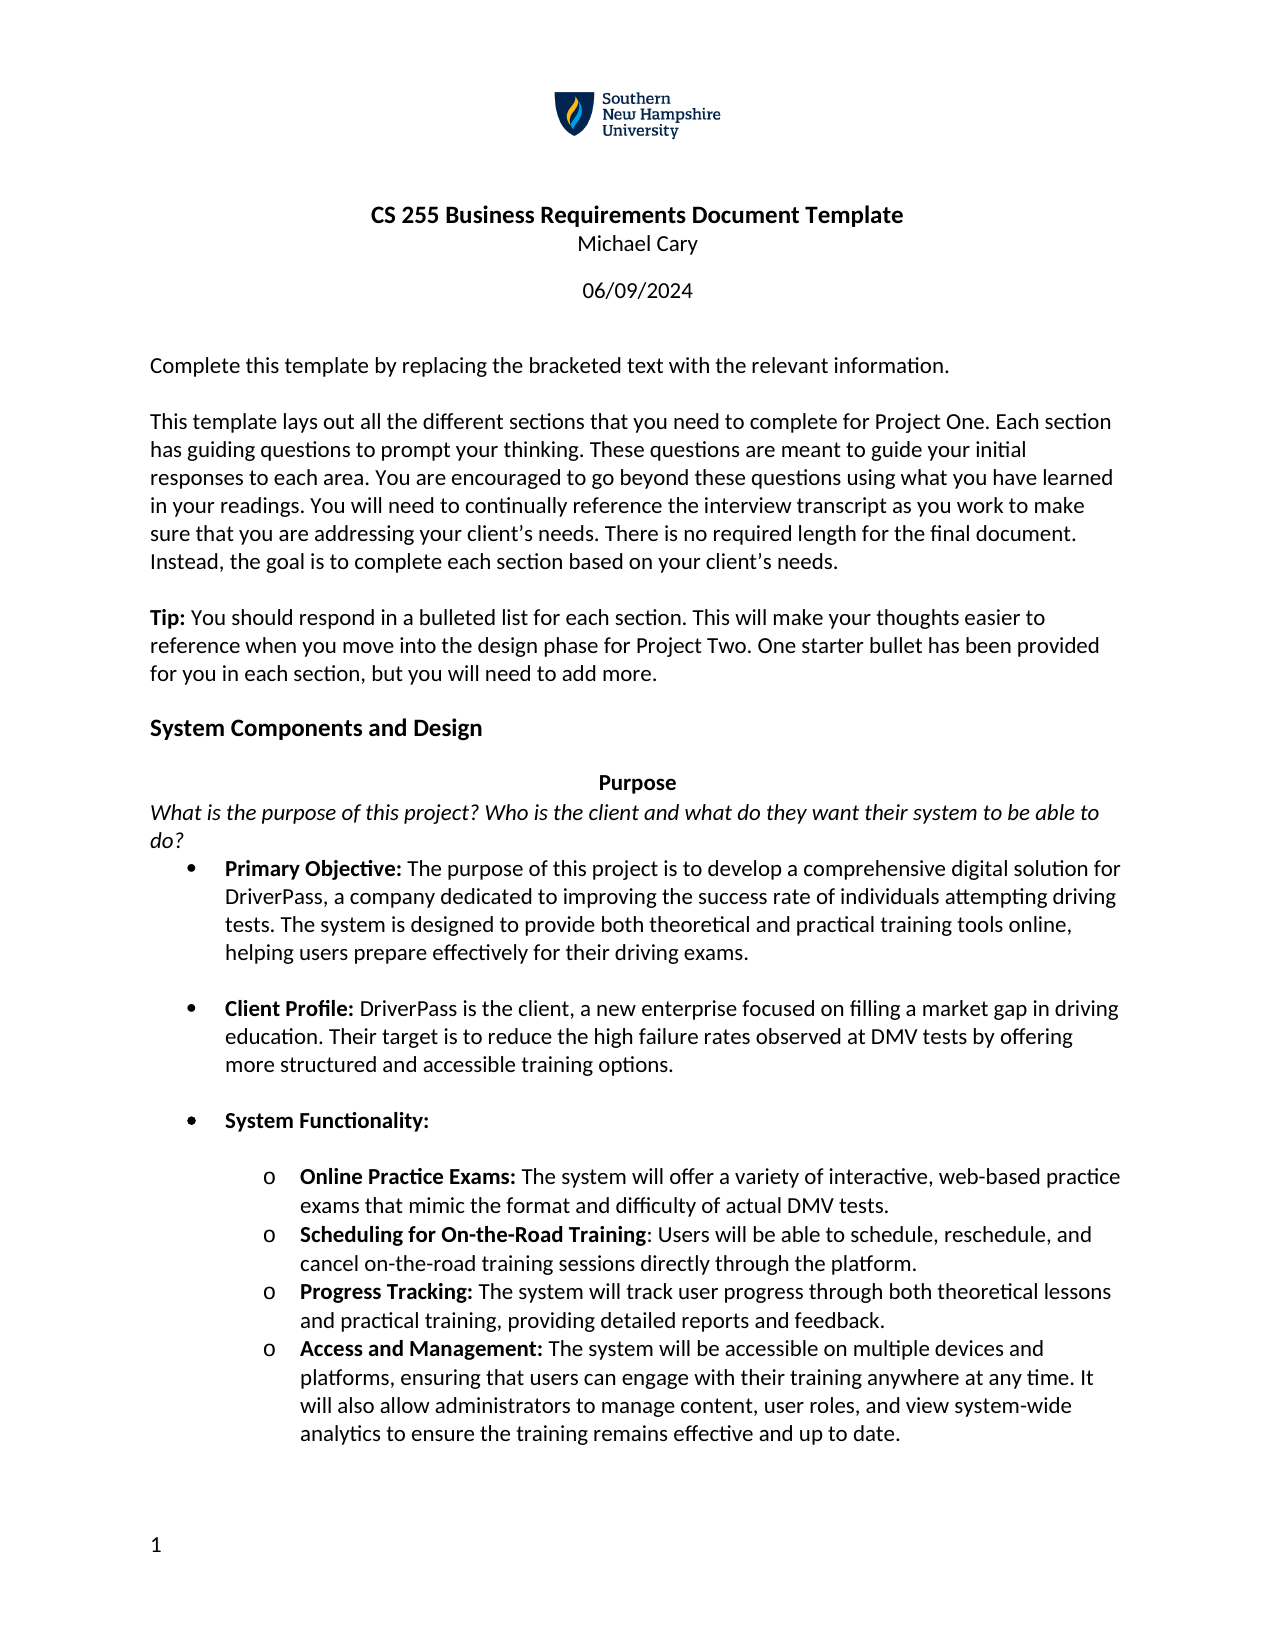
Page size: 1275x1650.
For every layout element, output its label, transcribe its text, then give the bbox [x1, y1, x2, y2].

text What is the purpose of this project? Who is the client and what do they want their system to be able to do? [150, 798, 1125, 854]
subtitle CS 255 Business Requirements Document Template [150, 199, 1125, 229]
text Michael Cary [150, 229, 1125, 257]
text This template lays out all the different sections that you need to complete for Project One. Each section has guiding questions to prompt your thinking. These questions are meant to guide your initial responses to each area. You are encouraged to go beyond these questions using what you have learned in your readings. You will need to continually reference the interview transcript as you work to make sure that you are addressing your client’s needs. There is no required length for the final document. Instead, the goal is to complete each section based on your client’s needs. [150, 407, 1125, 575]
list Primary Objective: The purpose of this project is to develop a comprehensive digital solution for DriverPass, a company dedicated to improving the success rate of individuals attempting driving tests. The system is designed to provide both theoretical and practical training tools online, helping users prepare effectively for their driving exams. [187, 854, 1125, 966]
text Complete this template by replacing the bracketed text with the relevant information. [150, 351, 1125, 379]
text Tip: You should respond in a bulleted list for each section. This will make your thoughts easier to reference when you move into the design phase for Project Two. One starter bullet has been provided for you in each section, but you will need to add more. [150, 603, 1125, 687]
list System Functionality: [187, 1106, 1125, 1134]
list Online Practice Exams: The system will offer a variety of interactive, web-based practice exams that mimic the format and difficulty of actual DMV tests. [262, 1162, 1125, 1220]
list Scheduling for On-the-Road Training: Users will be able to schedule, reschedule, and cancel on-the-road training sessions directly through the platform. [262, 1220, 1125, 1277]
subtitle Purpose [150, 768, 1125, 796]
list Progress Tracking: The system will track user progress through both theoretical lessons and practical training, providing detailed reports and feedback. [262, 1277, 1125, 1334]
list Client Profile: DriverPass is the client, a new enterprise focused on filling a market gap in driving education. Their target is to reduce the high failure rates observed at DMV tests by offering more structured and accessible training options. [187, 994, 1125, 1078]
list Access and Management: The system will be accessible on multiple devices and platforms, ensuring that users can engage with their training anywhere at any time. It will also allow administrators to manage content, user roles, and view system-wide analytics to ensure the training remains effective and up to date. [262, 1334, 1125, 1447]
subtitle System Components and Design [150, 712, 1125, 743]
text 06/09/2024 [150, 276, 1125, 304]
picture [546, 75, 729, 154]
